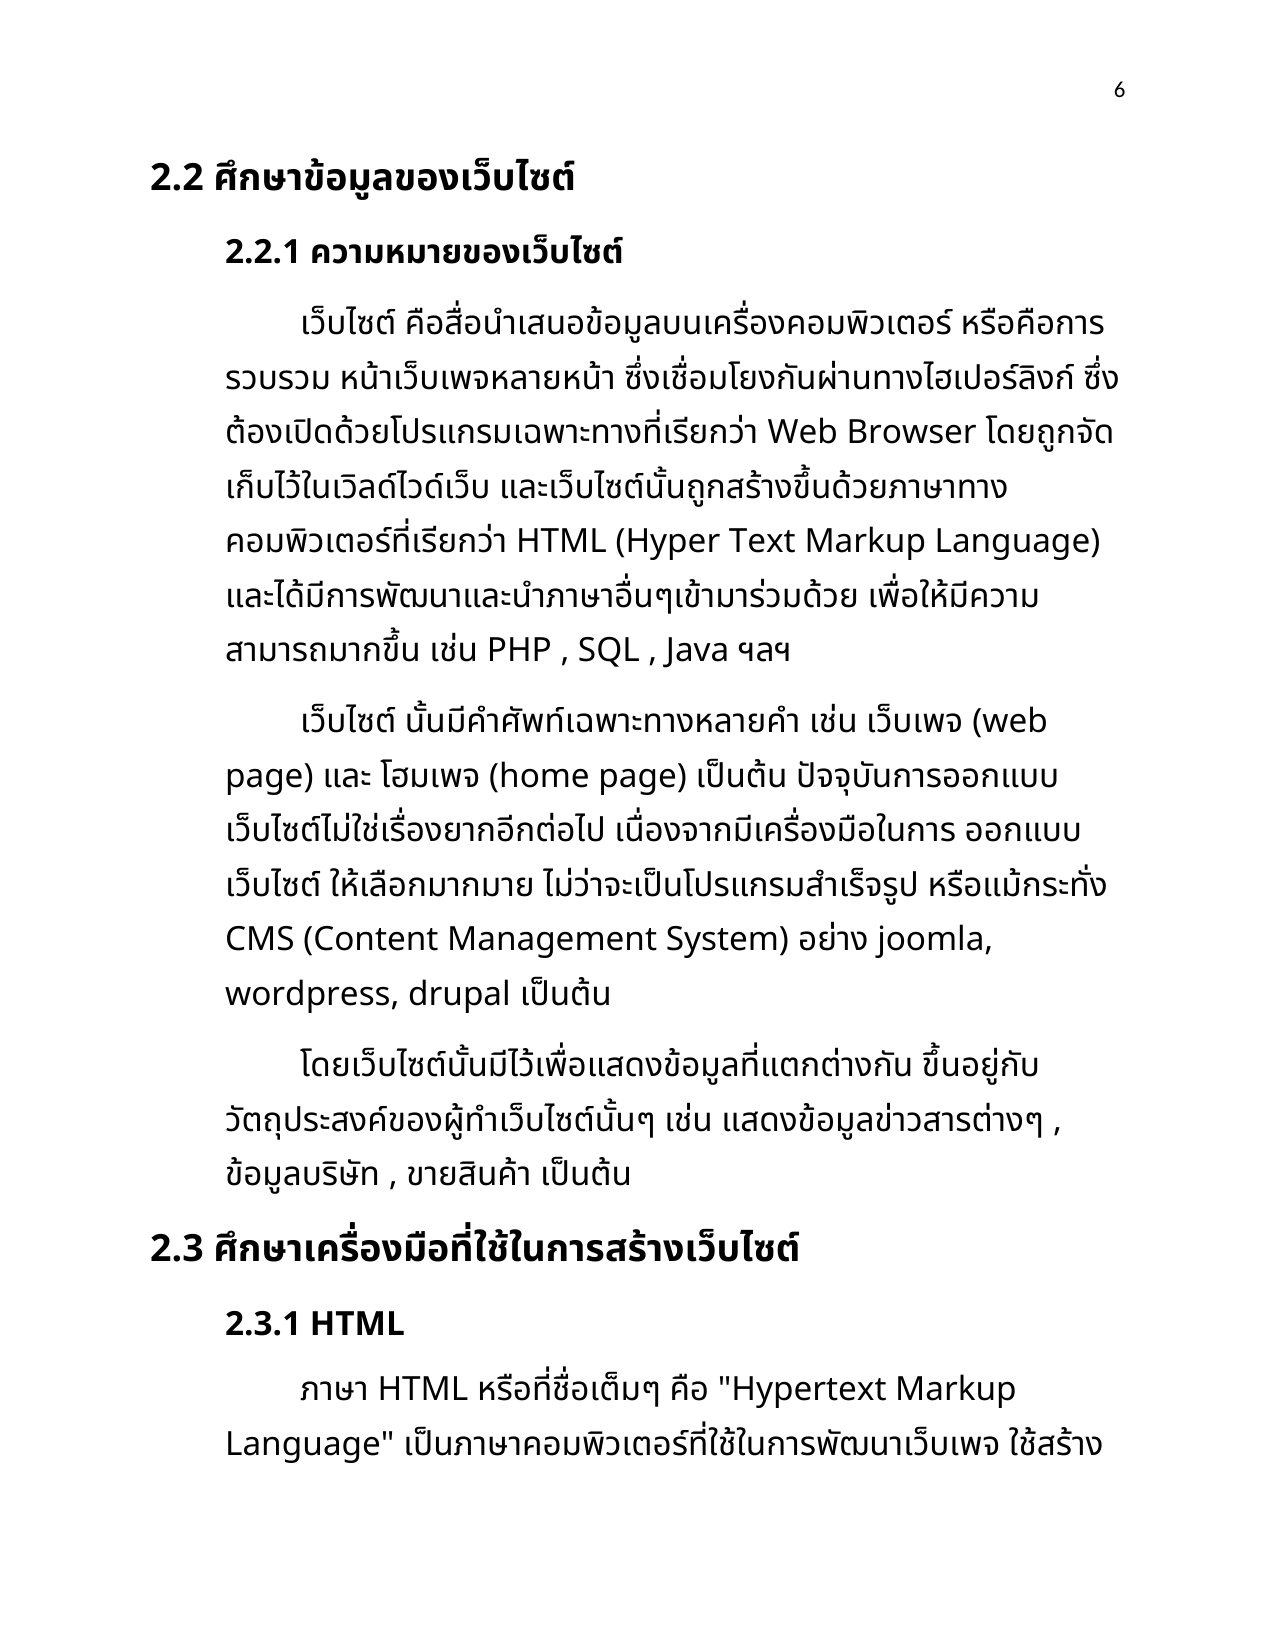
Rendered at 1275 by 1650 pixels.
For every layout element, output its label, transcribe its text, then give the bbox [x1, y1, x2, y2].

text 2.2 ศึกษาข้อมูลของเว็บไซต์ [150, 150, 1125, 207]
text เว็บไซต์ นั้นมีคำศัพท์เฉพาะทางหลายคำ เช่น เว็บเพจ (web page) และ โฮมเพจ (home page) เป็นต้น ปัจจุบันการออกแบบ เว็บไซต์ไม่ใช่เรื่องยากอีกต่อไป เนื่องจากมีเครื่องมือในการ ออกแบบ เว็บไซต์ ให้เลือกมากมาย ไม่ว่าจะเป็นโปรแกรมสำเร็จรูป หรือแม้กระทั่ง CMS (Content Management System) อย่าง joomla, wordpress, drupal เป็นต้น [225, 697, 1125, 1020]
text 2.2.1 ความหมายของเว็บไซต์ [150, 228, 1125, 279]
text โดยเว็บไซต์นั้นมีไว้เพื่อแสดงข้อมูลที่แตกต่างกัน ขึ้นอยู่กับวัตถุประสงค์ของผู้ทำเว็บไซต์นั้นๆ เช่น แสดงข้อมูลข่าวสารต่างๆ , ข้อมูลบริษัท , ขายสินค้า เป็นต้น [225, 1041, 1125, 1201]
text 2.3.1 HTML [150, 1299, 1125, 1345]
text 2.3 ศึกษาเครื่องมือที่ใช้ในการสร้างเว็บไซต์ [150, 1221, 1125, 1278]
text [225, 1365, 1125, 1470]
text เว็บไซต์ คือสื่อนำเสนอข้อมูลบนเครื่องคอมพิวเตอร์ หรือคือการรวบรวม หน้าเว็บเพจหลายหน้า ซึ่งเชื่อมโยงกันผ่านทางไฮเปอร์ลิงก์ ซึ่งต้องเปิดด้วยโปรแกรมเฉพาะทางที่เรียกว่า Web Browser โดยถูกจัดเก็บไว้ในเวิลด์ไวด์เว็บ และเว็บไซต์นั้นถูกสร้างขึ้นด้วยภาษาทางคอมพิวเตอร์ที่เรียกว่า HTML (Hyper Text Markup Language) และได้มีการพัฒนาและนำภาษาอื่นๆเข้ามาร่วมด้วย เพื่อให้มีความสามารถมากขึ้น เช่น PHP , SQL , Java ฯลฯ [225, 299, 1125, 677]
